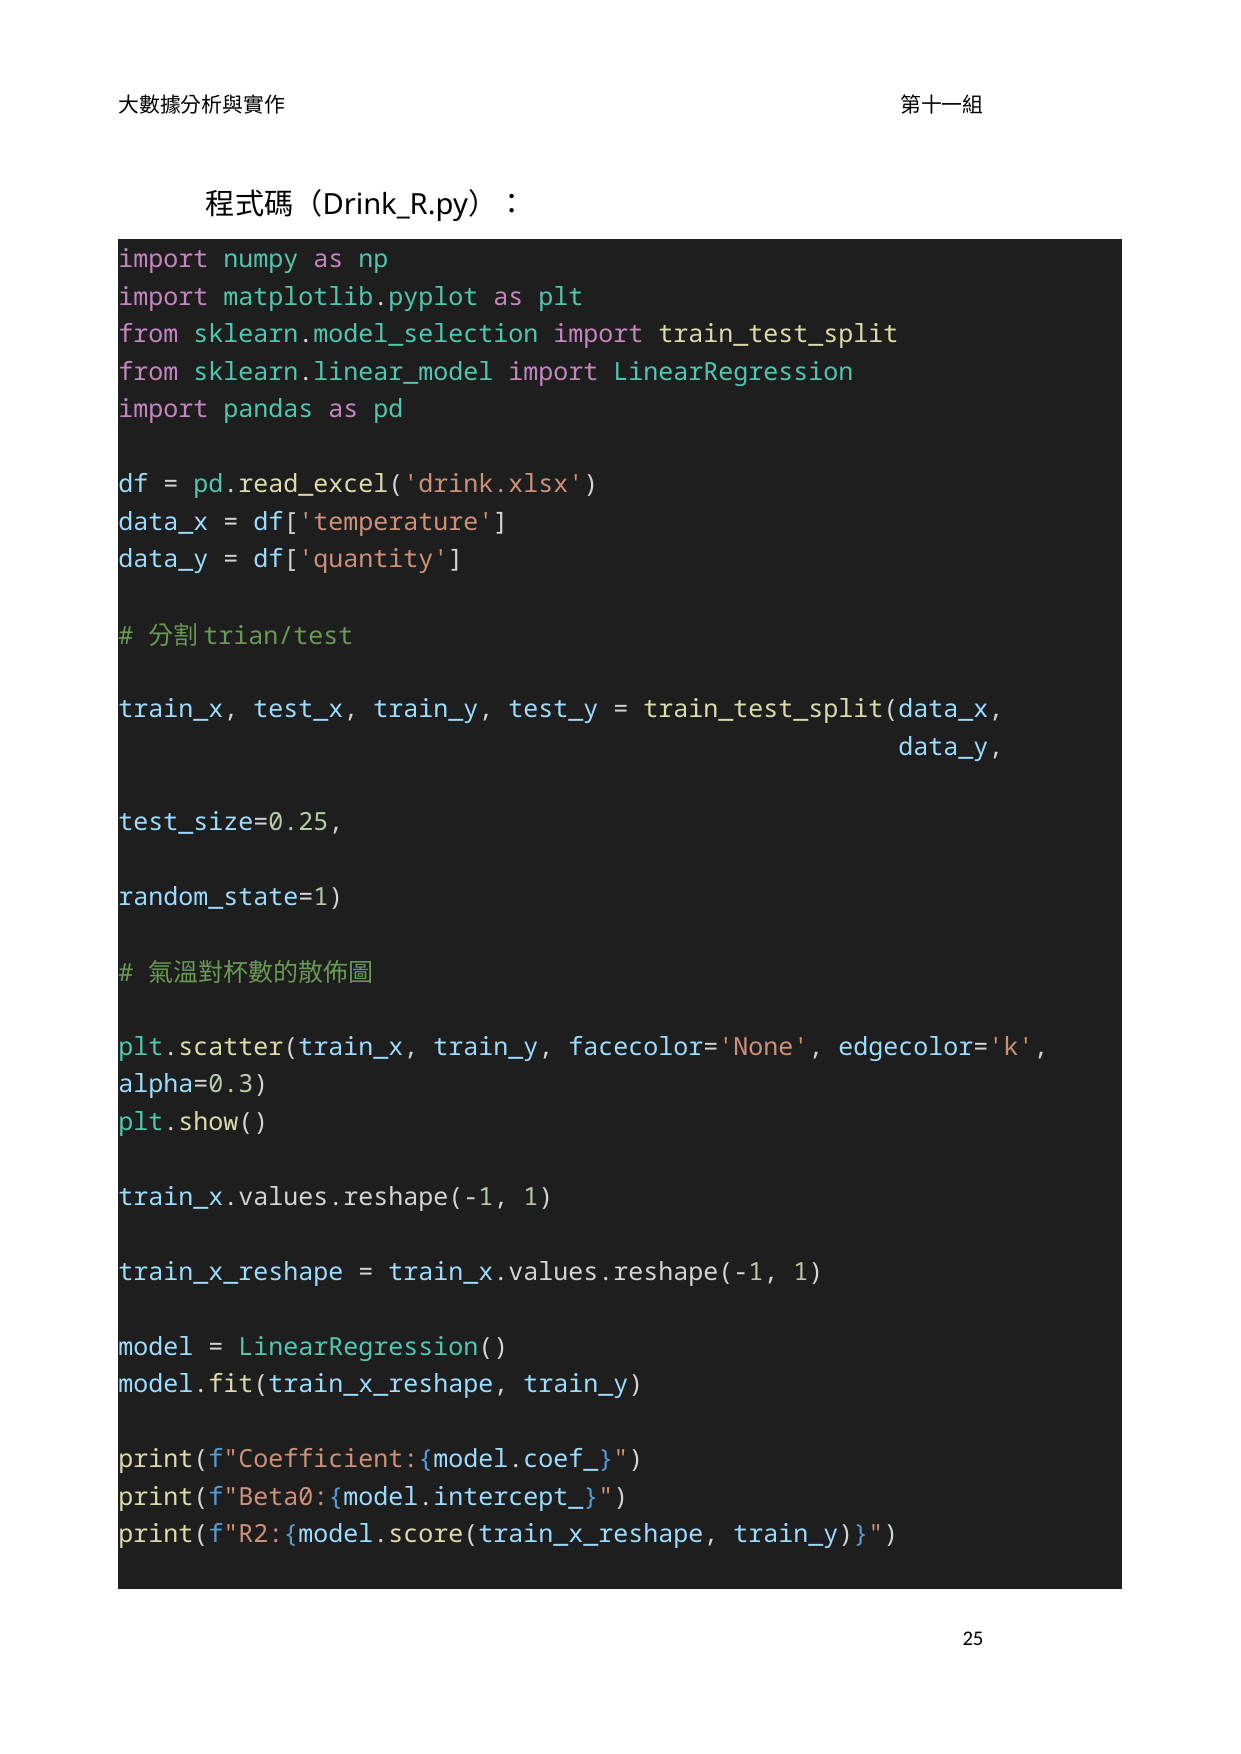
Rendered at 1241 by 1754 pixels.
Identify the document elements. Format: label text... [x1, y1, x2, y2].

text 程式碼（Drink_R.py）： [206, 164, 1122, 239]
text model.fit(train_x_reshape, train_y) [118, 1364, 1122, 1402]
text test_size=0.25, [118, 764, 1122, 839]
text data_y, [118, 727, 1122, 764]
text from sklearn.linear_model import LinearRegression [118, 352, 1122, 389]
text train_x_reshape = train_x.values.reshape(-1, 1) [118, 1252, 1122, 1289]
text train_x.values.reshape(-1, 1) [118, 1177, 1122, 1214]
text train_x, test_x, train_y, test_y = train_test_split(data_x, [118, 689, 1122, 727]
text from sklearn.model_selection import train_test_split [118, 314, 1122, 352]
text # 氣溫對杯數的散佈圖 [118, 952, 1122, 989]
text print(f"Coefficient:{model.coef_}") [118, 1439, 1122, 1477]
text df = pd.read_excel('drink.xlsx') [118, 464, 1122, 502]
text data_y = df['quantity'] [118, 539, 1122, 577]
text plt.scatter(train_x, train_y, facecolor='None', edgecolor='k', alpha=0.3) [118, 1027, 1122, 1102]
text import numpy as np [118, 239, 1122, 277]
text import pandas as pd [118, 389, 1122, 427]
text model = LinearRegression() [118, 1327, 1122, 1364]
text plt.show() [118, 1102, 1122, 1139]
text import matplotlib.pyplot as plt [118, 277, 1122, 314]
text # 分割trian/test [118, 614, 1122, 652]
text random_state=1) [118, 839, 1122, 914]
text print(f"Beta0:{model.intercept_}") [118, 1477, 1122, 1514]
text print(f"R2:{model.score(train_x_reshape, train_y)}") [118, 1514, 1122, 1552]
text data_x = df['temperature'] [118, 502, 1122, 539]
